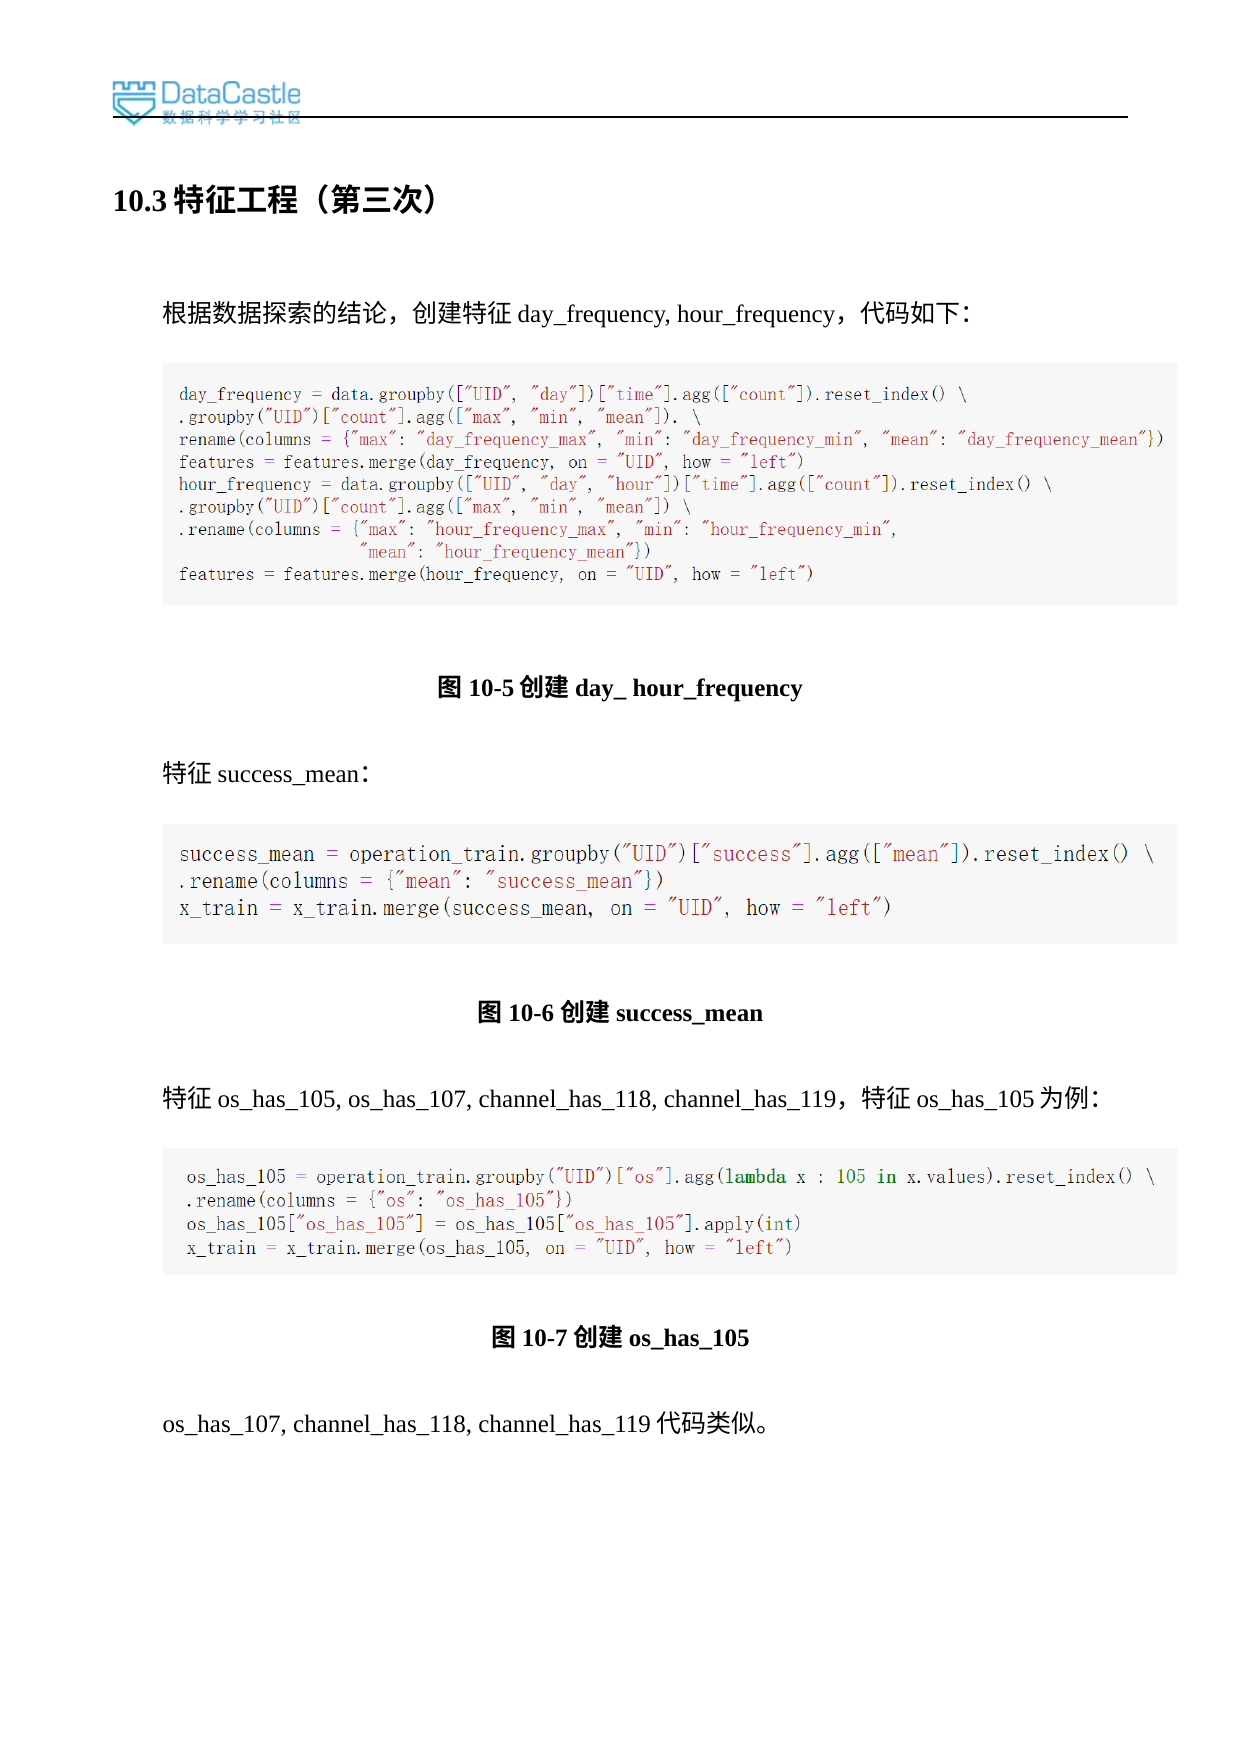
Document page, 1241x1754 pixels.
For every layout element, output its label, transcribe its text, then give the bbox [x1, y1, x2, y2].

picture [162, 1148, 1178, 1275]
text 特征os_has_105, os_has_107, channel_has_118, channel_has_119，特征os_has_105为例： [112, 1063, 1128, 1131]
text 图 10-5创建 day_ hour_frequency [112, 652, 1128, 720]
text os_has_107, channel_has_118, channel_has_119代码类似。 [162, 1388, 1128, 1456]
subtitle 10.3特征工程（第三次） [112, 164, 1128, 232]
text 图 10-6 创建 success_mean [112, 977, 1128, 1045]
picture [162, 824, 1178, 944]
text 图 10-7 创建os_has_105 [112, 1302, 1128, 1370]
text 特征success_mean： [162, 738, 1128, 806]
picture [162, 363, 1178, 605]
text 根据数据探索的结论，创建特征day_frequency, hour_frequency，代码如下： [112, 277, 1128, 345]
picture [112, 81, 301, 126]
